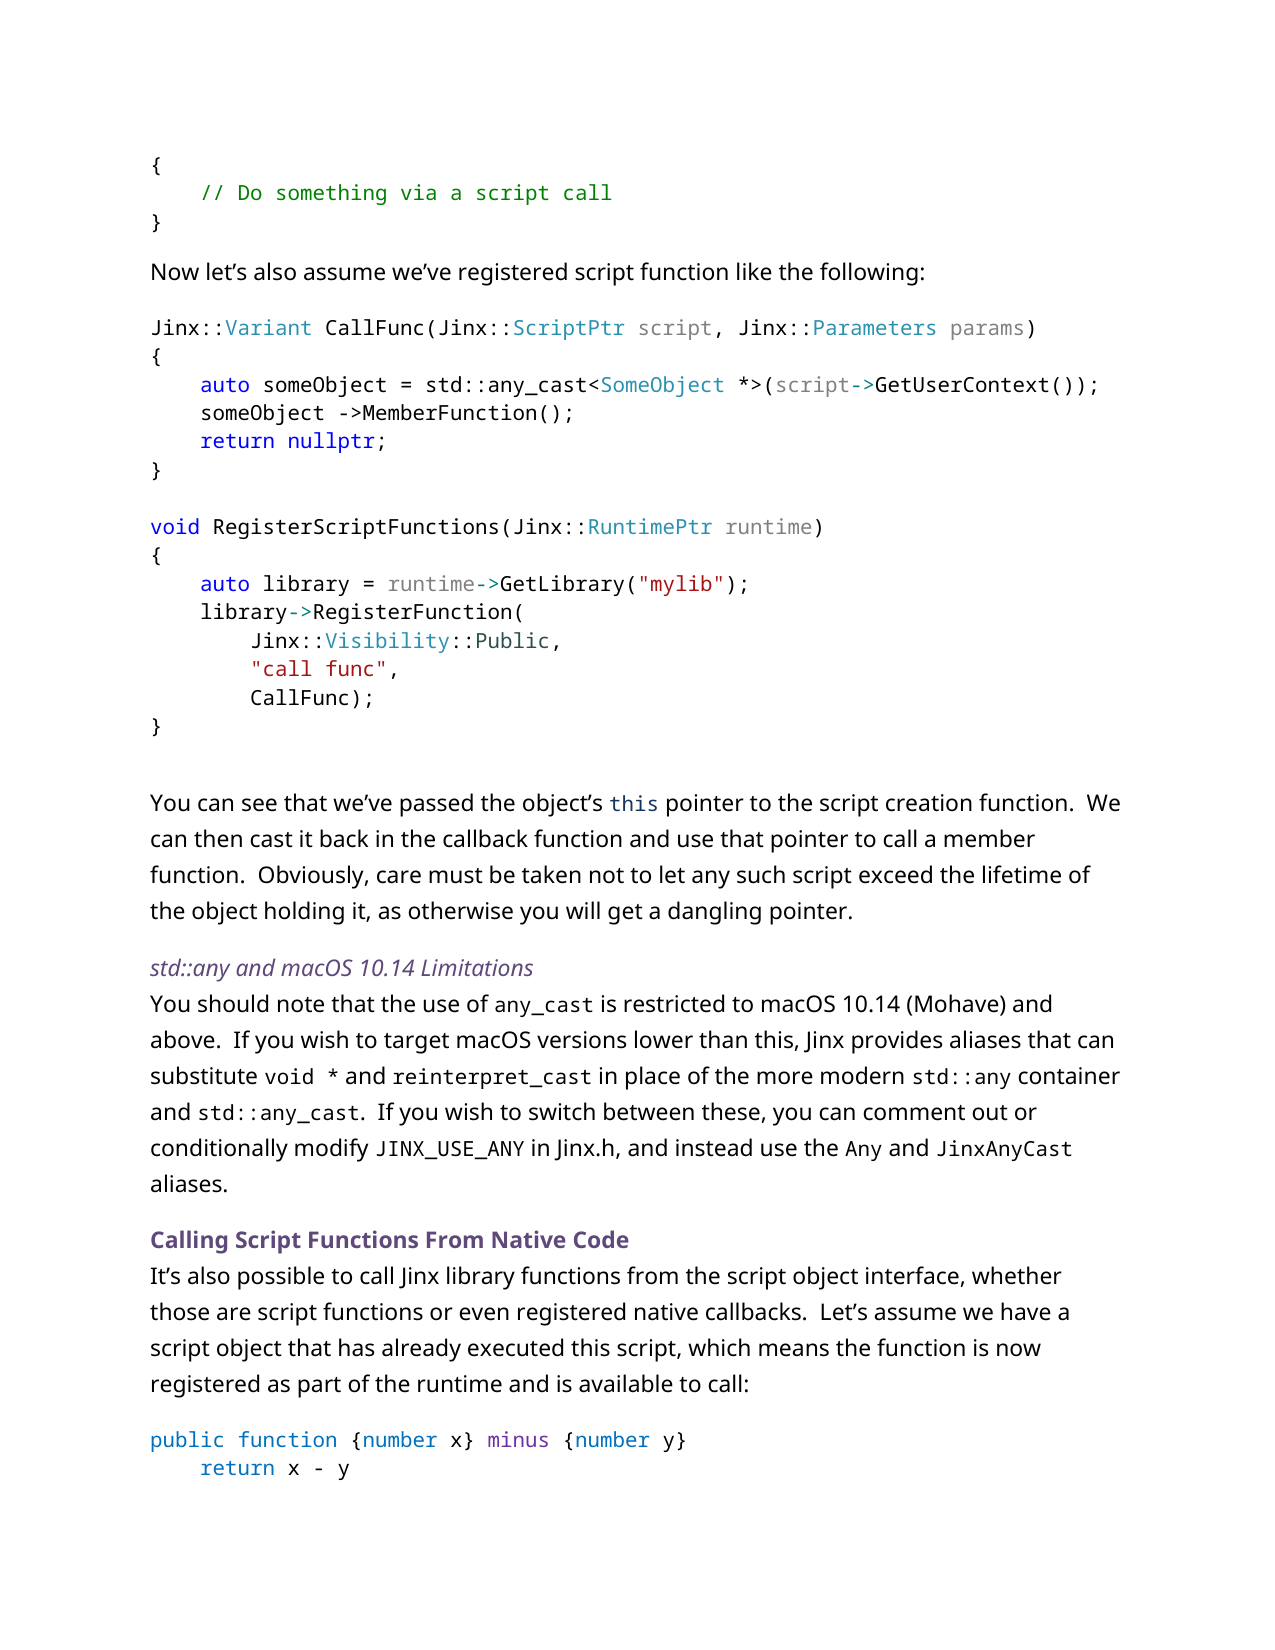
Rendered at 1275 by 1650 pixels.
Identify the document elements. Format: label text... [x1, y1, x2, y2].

text "call func", [150, 654, 1125, 683]
text { [150, 540, 1125, 569]
text return x - y [150, 1453, 1125, 1482]
text auto someObject = std::any_cast<SomeObject *>(script->GetUserContext()); [150, 370, 1125, 398]
text auto library = runtime->GetLibrary("mylib"); [150, 569, 1125, 597]
text Jinx::Visibility::Public, [150, 626, 1125, 654]
text You can see that we’ve passed the object’s this pointer to the script creation function. We can then cast it back in the callback function and use that pointer to call a member function. Obviously, care must be taken not to let any such script exceed the lifetime of the object holding it, as otherwise you will get a dangling pointer. [150, 787, 1125, 926]
text Now let’s also assume we’ve registered script function like the following: [150, 256, 1125, 287]
text } [150, 711, 1125, 739]
text CallFunc); [150, 683, 1125, 711]
text Jinx::Variant CallFunc(Jinx::ScriptPtr script, Jinx::Parameters params) [150, 313, 1125, 341]
text library->RegisterFunction( [150, 597, 1125, 626]
text someObject ->MemberFunction(); [150, 398, 1125, 427]
text { [150, 150, 1125, 178]
text void RegisterScriptFunctions(Jinx::RuntimePtr runtime) [150, 512, 1125, 540]
text } [150, 455, 1125, 483]
text } [150, 207, 1125, 235]
subtitle std::any and macOS 10.14 Limitations [150, 952, 1125, 983]
text return nullptr; [150, 427, 1125, 455]
text // Do something via a script call [150, 178, 1125, 207]
text public function {number x} minus {number y} [150, 1425, 1125, 1453]
subtitle Calling Script Functions From Native Code [150, 1224, 1125, 1256]
text { [150, 341, 1125, 370]
